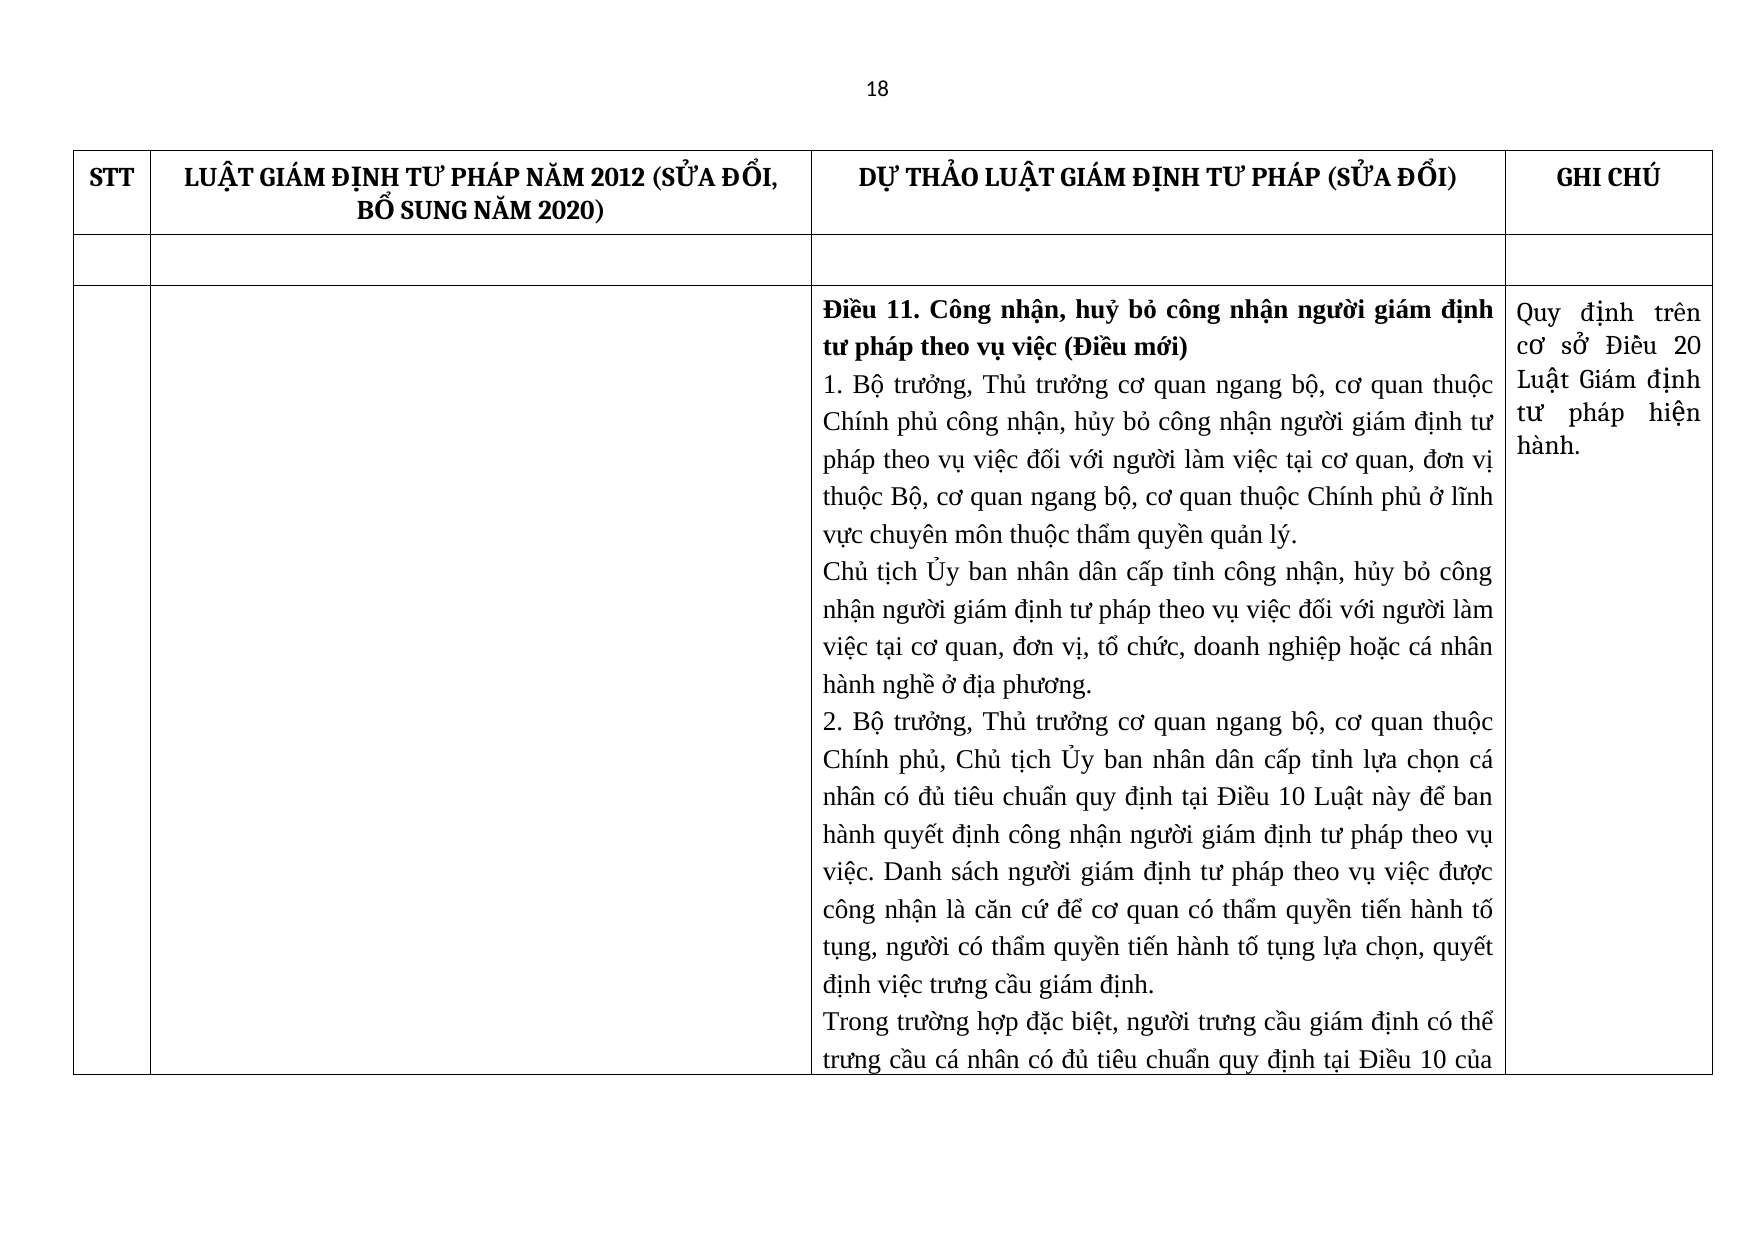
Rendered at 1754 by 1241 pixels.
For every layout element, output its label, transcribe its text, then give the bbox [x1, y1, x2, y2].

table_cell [812, 235, 1505, 285]
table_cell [1506, 286, 1712, 1074]
table_header DỰ THẢO LUẬT GIÁM ĐỊNH TƯ PHÁP (SỬA ĐỔI) [812, 151, 1505, 234]
table_cell [74, 286, 150, 1074]
table_header GHI CHÚ [1506, 151, 1712, 234]
table_cell [74, 235, 150, 285]
table_cell [1506, 235, 1712, 285]
table_cell [151, 286, 811, 1074]
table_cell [151, 235, 811, 285]
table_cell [812, 286, 1505, 1074]
table_header LUẬT GIÁM ĐỊNH TƯ PHÁP NĂM 2012 (SỬA ĐỔI, BỔ SUNG NĂM 2020) [151, 151, 811, 234]
table_header STT [74, 151, 150, 234]
